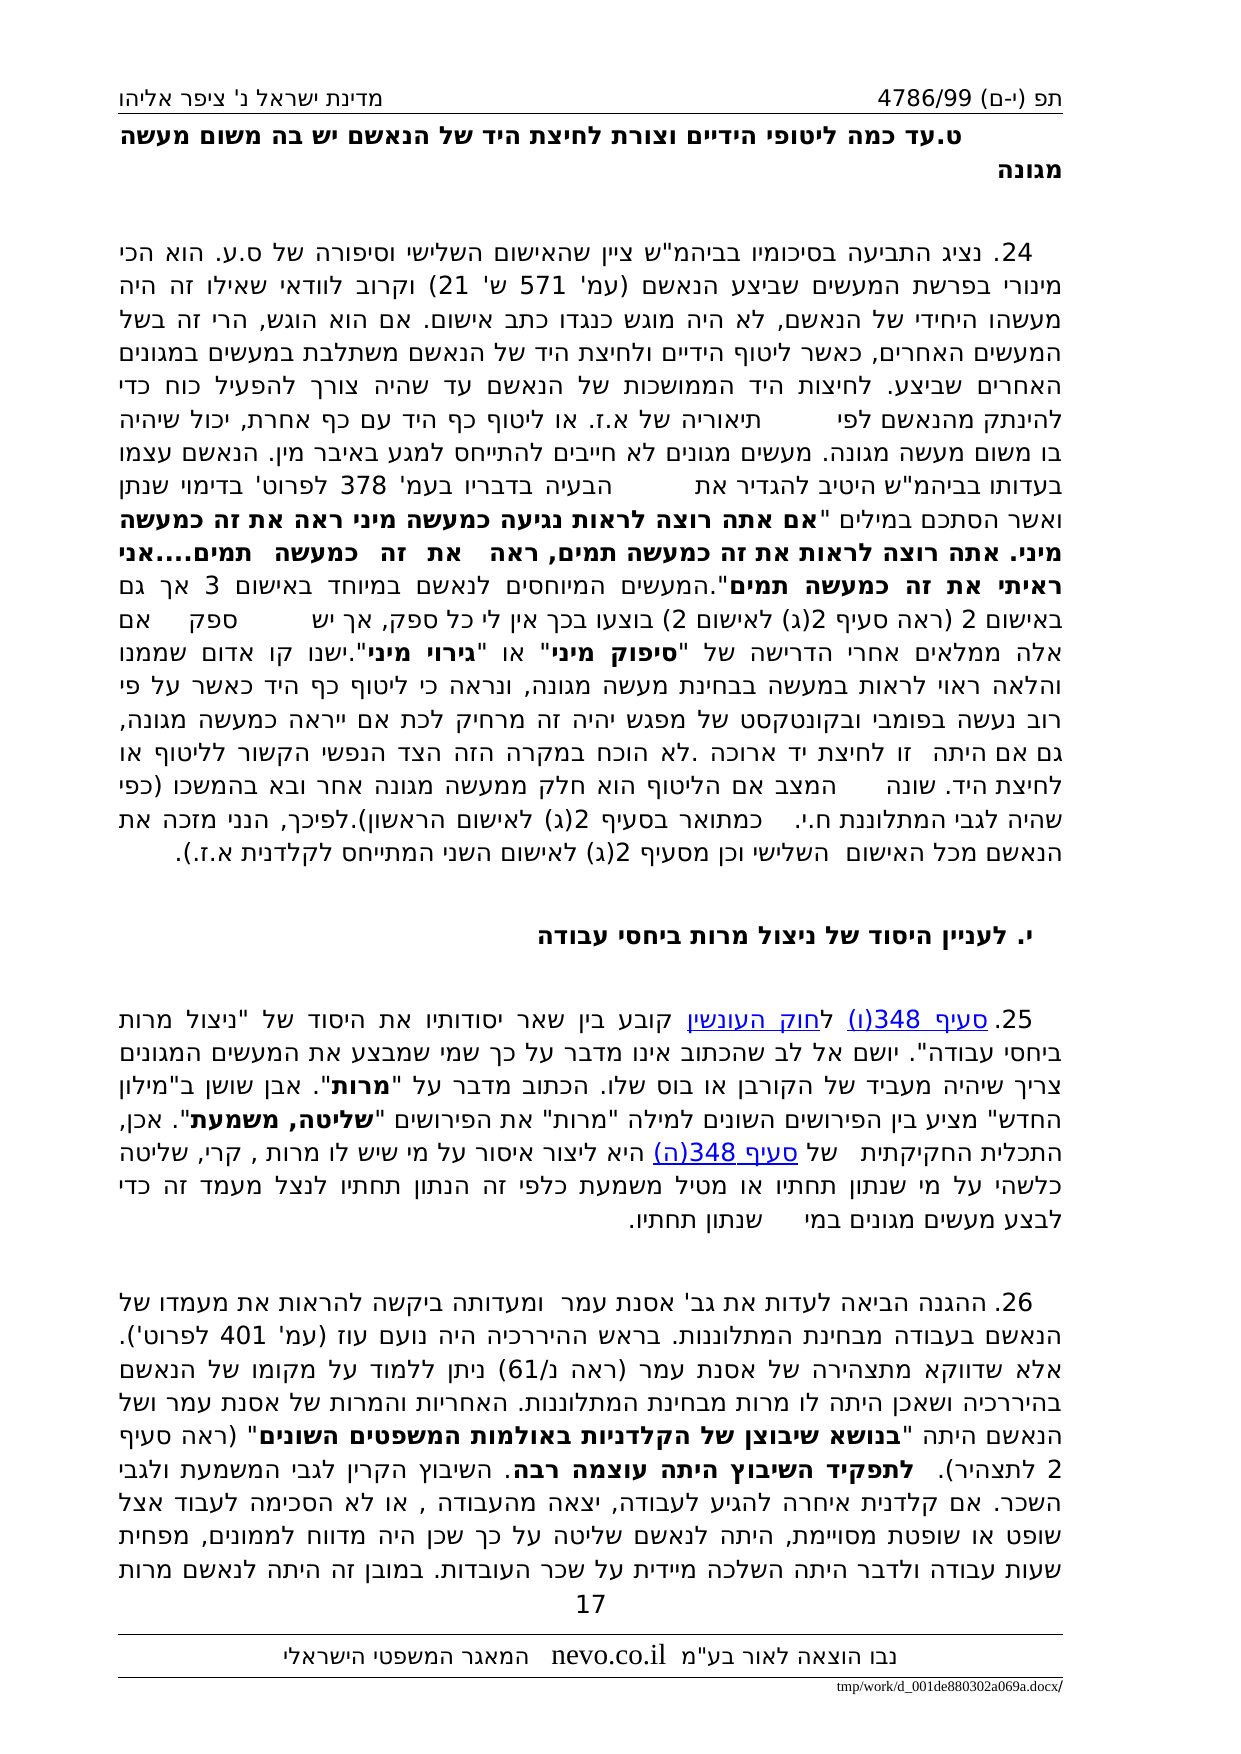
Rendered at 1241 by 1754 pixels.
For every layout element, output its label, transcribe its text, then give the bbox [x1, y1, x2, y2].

text 25. סעיף 348(ו) לחוק העונשין קובע בין שאר יסודותיו את היסוד של "ניצול מרות ביחסי עבודה". יושם אל לב שהכתוב אינו מדבר על כך שמי שמבצע את המעשים המגונים צריך שיהיה מעביד של הקורבן או בוס שלו. הכתוב מדבר על "מרות". אבן שושן ב"מילון החדש" מציע בין הפירושים השונים למילה "מרות" את הפירושים "שליטה, משמעת". אכן, התכלית החקיקתית של סעיף 348(ה) היא ליצור איסור על מי שיש לו מרות , קרי, שליטה כלשהי על מי שנתון תחתיו או מטיל משמעת כלפי זה הנתון תחתיו לנצל מעמד זה כדי לבצע מעשים מגונים במי שנתון תחתיו. [118, 1001, 1063, 1235]
text ט.עד כמה ליטופי הידיים וצורת לחיצת היד של הנאשם יש בה משום מעשה מגונה [118, 118, 1063, 185]
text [118, 1285, 1063, 1585]
text י. לעניין היסוד של ניצול מרות ביחסי עבודה [118, 918, 1063, 951]
text 24. נציג התביעה בסיכומיו בביהמ"ש ציין שהאישום השלישי וסיפורה של ס.ע. הוא הכי מינורי בפרשת המעשים שביצע הנאשם (עמ' 571 ש' 21) וקרוב לוודאי שאילו זה היה מעשהו היחידי של הנאשם, לא היה מוגש כנגדו כתב אישום. אם הוא הוגש, הרי זה בשל המעשים האחרים, כאשר ליטוף הידיים ולחיצת היד של הנאשם משתלבת במעשים במגונים האחרים שביצע. לחיצות היד הממושכות של הנאשם עד שהיה צורך להפעיל כוח כדי להינתק מהנאשם לפי תיאוריה של א.ז. או ליטוף כף היד עם כף אחרת, יכול שיהיה בו משום מעשה מגונה. מעשים מגונים לא חייבים להתייחס למגע באיבר מין. הנאשם עצמו בעדותו בביהמ"ש היטיב להגדיר את הבעיה בדבריו בעמ' 378 לפרוט' בדימוי שנתן ואשר הסתכם במילים "אם אתה רוצה לראות נגיעה כמעשה מיני ראה את זה כמעשה מיני. אתה רוצה לראות את זה כמעשה תמים, ראה את זה כמעשה תמים....אני ראיתי את זה כמעשה תמים".המעשים המיוחסים לנאשם במיוחד באישום 3 אך גם באישום 2 (ראה סעיף 2(ג) לאישום 2) בוצעו בכך אין לי כל ספק, אך יש ספק אם אלה ממלאים אחרי הדרישה של "סיפוק מיני" או "גירוי מיני".ישנו קו אדום שממנו והלאה ראוי לראות במעשה בבחינת מעשה מגונה, ונראה כי ליטוף כף היד כאשר על פי רוב נעשה בפומבי ובקונטקסט של מפגש יהיה זה מרחיק לכת אם ייראה כמעשה מגונה, גם אם היתה זו לחיצת יד ארוכה .לא הוכח במקרה הזה הצד הנפשי הקשור לליטוף או לחיצת היד. שונה המצב אם הליטוף הוא חלק ממעשה מגונה אחר ובא בהמשכו (כפי שהיה לגבי המתלוננת ח.י. כמתואר בסעיף 2(ג) לאישום הראשון).לפיכך, הנני מזכה את הנאשם מכל האישום השלישי וכן מסעיף 2(ג) לאישום השני המתייחס לקלדנית א.ז.).ו [118, 235, 1063, 868]
